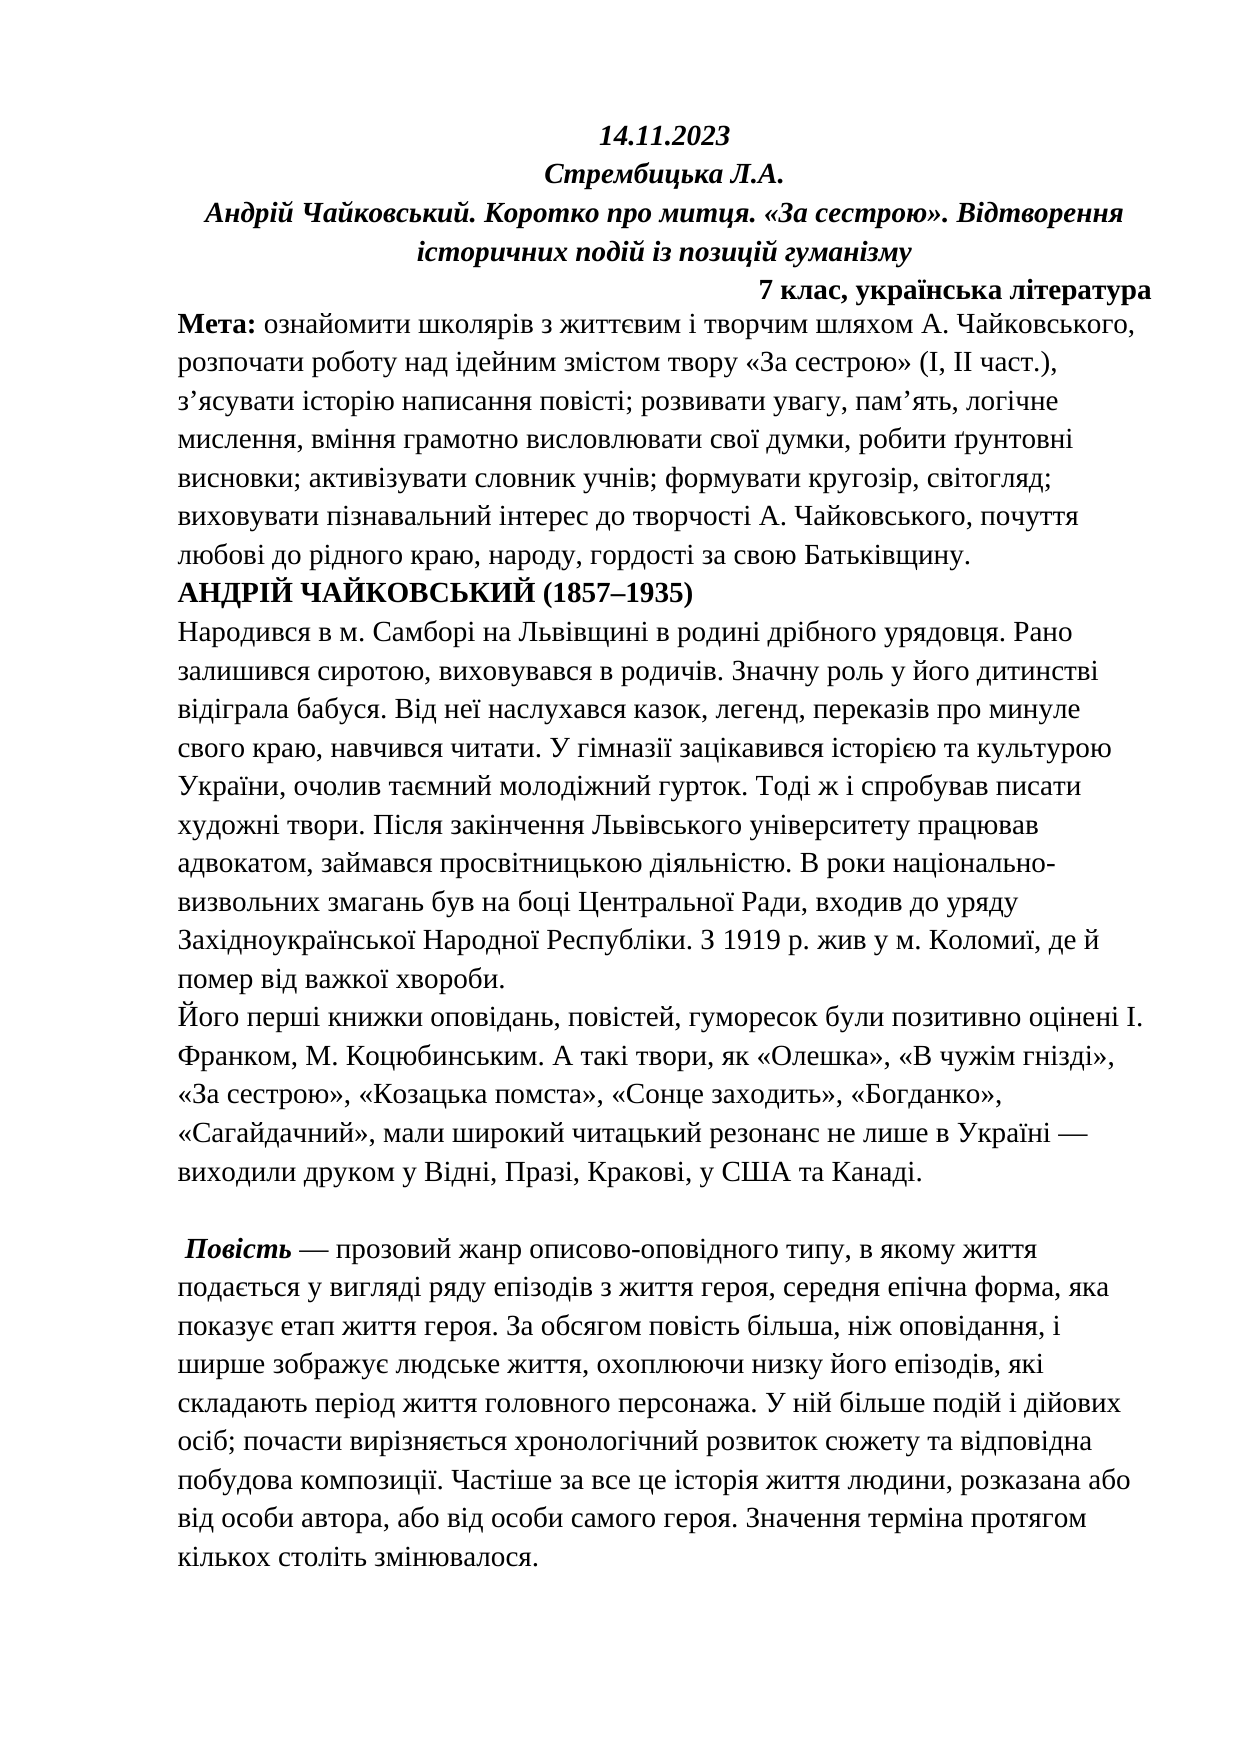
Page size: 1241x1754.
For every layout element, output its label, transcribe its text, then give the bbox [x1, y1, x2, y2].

text АНДРІЙ ЧАЙКОВСЬКИЙ (1857–1935) Народився в м. Самборі на Львівщині в родині дрібного урядовця. Рано залишився сиротою, виховувався в родичів. Значну роль у його дитинстві відіграла бабуся. Від неї наслухався казок, легенд, переказів про минуле свого краю, навчився читати. У гімназії зацікавився історією та культурою України, очолив таємний молодіжний гурток. Тоді ж і спробував писати художні твори. Після закінчення Львівського університету працював адвокатом, займався просвітницькою діяльністю. В роки національно-визвольних змагань був на боці Центральної Ради, входив до уряду Західноукраїнської Народної Республіки. З 1919 р. жив у м. Коломиї, де й помер від важкої хвороби. Його перші книжки оповідань, повістей, гуморесок були позитивно оцінені І. Франком, М. Коцюбинським. А такі твори, як «Олешка», «В чужім гнізді», «За сестрою», «Козацька помста», «Сонце заходить», «Богданко», «Сагайдачний», мали широкий читацький резонанс не лише в Україні — виходили друком у Відні, Празі, Кракові, у США та Канаді. [177, 576, 1152, 1187]
text 7 клас, українська література [177, 272, 1152, 306]
text Повість — прозовий жанр описово-оповідного типу, в якому життя подається у вигляді ряду епізодів з життя героя, середня епічна форма, яка показує етап життя героя. За обсягом повість більша, ніж оповідання, і ширше зображує людське життя, охоплюючи низку його епізодів, які складають період життя головного персонажа. У ній більше подій і дійових осіб; почасти вирізняється хронологічний розвиток сюжету та відповідна побудова композиції. Частіше за все це історія життя людини, розказана або від особи автора, або від особи самого героя. Значення терміна протягом кількох століть змінювалося. [177, 1231, 1152, 1605]
text Мета: ознайомити школярів з життєвим і творчим шляхом А. Чайковського, розпочати роботу над ідейним змістом твору «За сестрою» (І, ІІ част.), з’ясувати історію написання повісті; розвивати увагу, пам’ять, логічне мислення, вміння грамотно висловлювати свої думки, робити ґрунтовні висновки; активізувати словник учнів; формувати кругозір, світогляд; виховувати пізнавальний інтерес до творчості А. Чайковського, почуття любові до рідного краю, народу, гордості за свою Батьківщину. [177, 306, 1152, 571]
text Стрембицька Л.А. [177, 157, 1152, 190]
text Андрій Чайковський. Коротко про митця. «За сестрою». Відтворення історичних подій із позицій гуманізму [177, 195, 1152, 267]
text 14.11.2023 [177, 118, 1152, 152]
